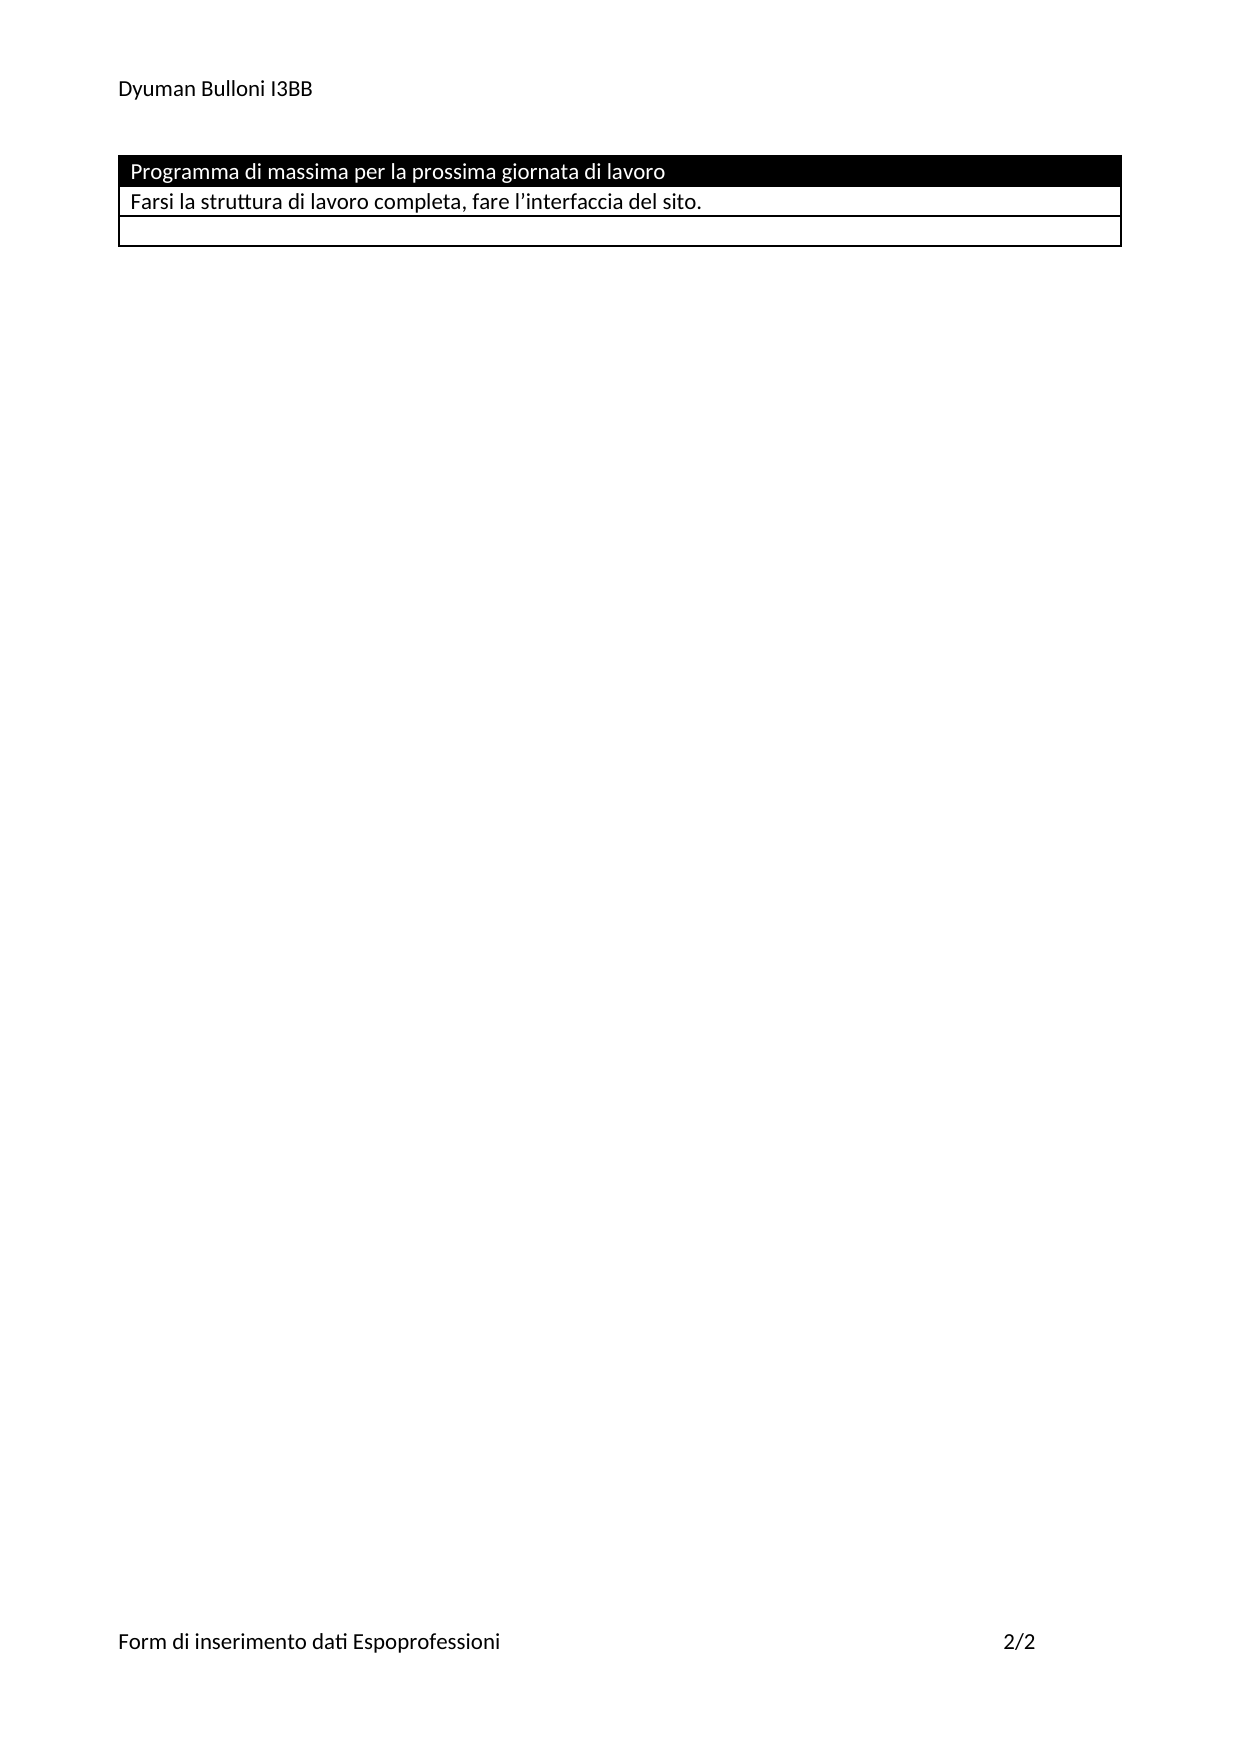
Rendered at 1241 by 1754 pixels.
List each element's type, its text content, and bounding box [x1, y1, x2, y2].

table_cell Farsi la struttura di lavoro completa, fare l’interfaccia del sito. [120, 187, 1120, 215]
table_cell [120, 217, 1120, 245]
table_header Programma di massima per la prossima giornata di lavoro [120, 157, 1120, 185]
